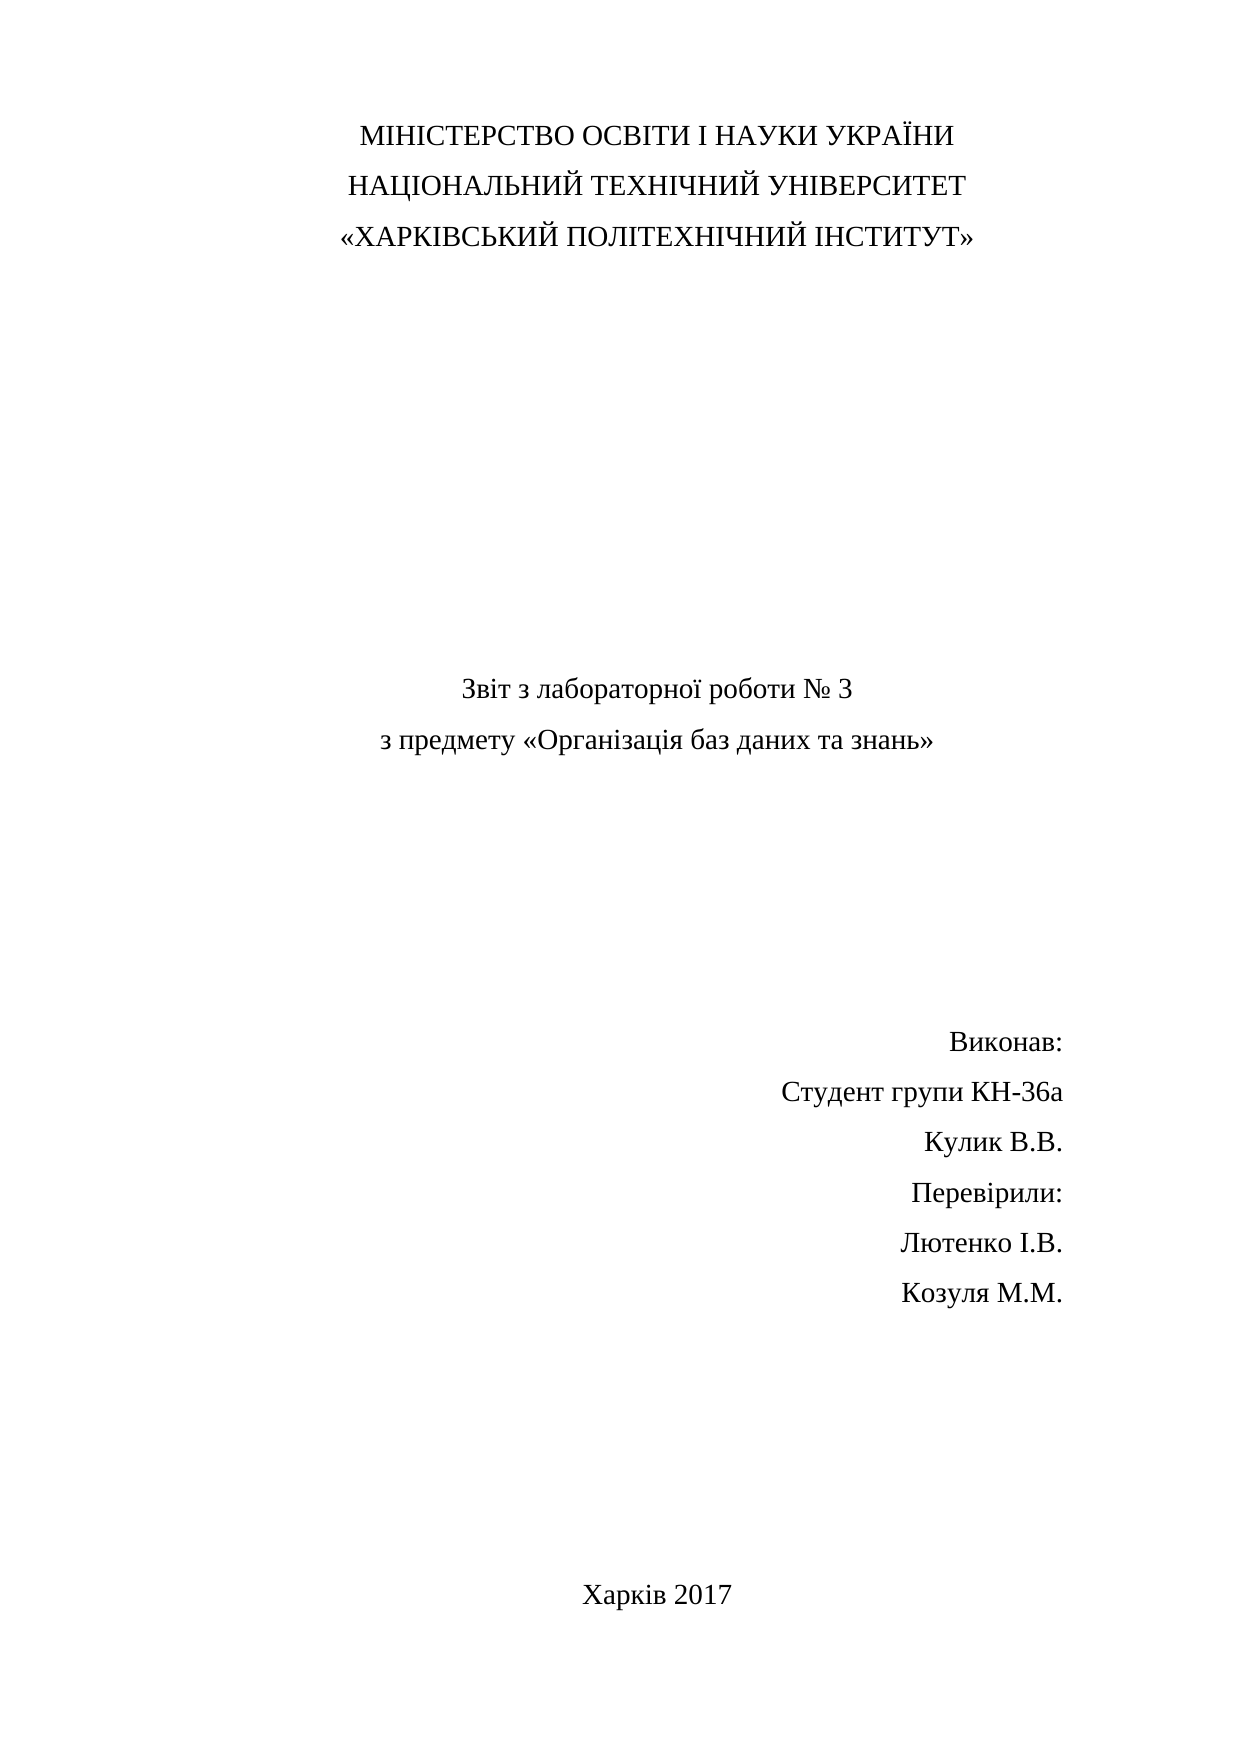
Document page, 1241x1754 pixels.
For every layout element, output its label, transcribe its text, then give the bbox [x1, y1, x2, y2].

text з предмету «Організація баз даних та знань» [177, 722, 1063, 755]
text Козуля М.М. [177, 1275, 1063, 1309]
text Виконав: [177, 1024, 1063, 1057]
text Лютенко І.В. [177, 1225, 1063, 1258]
text Студент групи КН-36а [177, 1074, 1063, 1108]
text НАЦІОНАЛЬНИЙ ТЕХНІЧНИЙ УНІВЕРСИТЕТ [177, 168, 1063, 202]
text Перевірили: [177, 1175, 1063, 1208]
text Звіт з лабораторної роботи № 3 [177, 672, 1063, 705]
text Харків 2017 [177, 1577, 1063, 1611]
text Кулик В.В. [177, 1124, 1063, 1158]
text «ХАРКІВСЬКИЙ ПОЛІТЕХНІЧНИЙ ІНСТИТУТ» [177, 219, 1063, 252]
text МІНІСТЕРСТВО ОСВІТИ І НАУКИ УКРАЇНИ [177, 118, 1063, 152]
